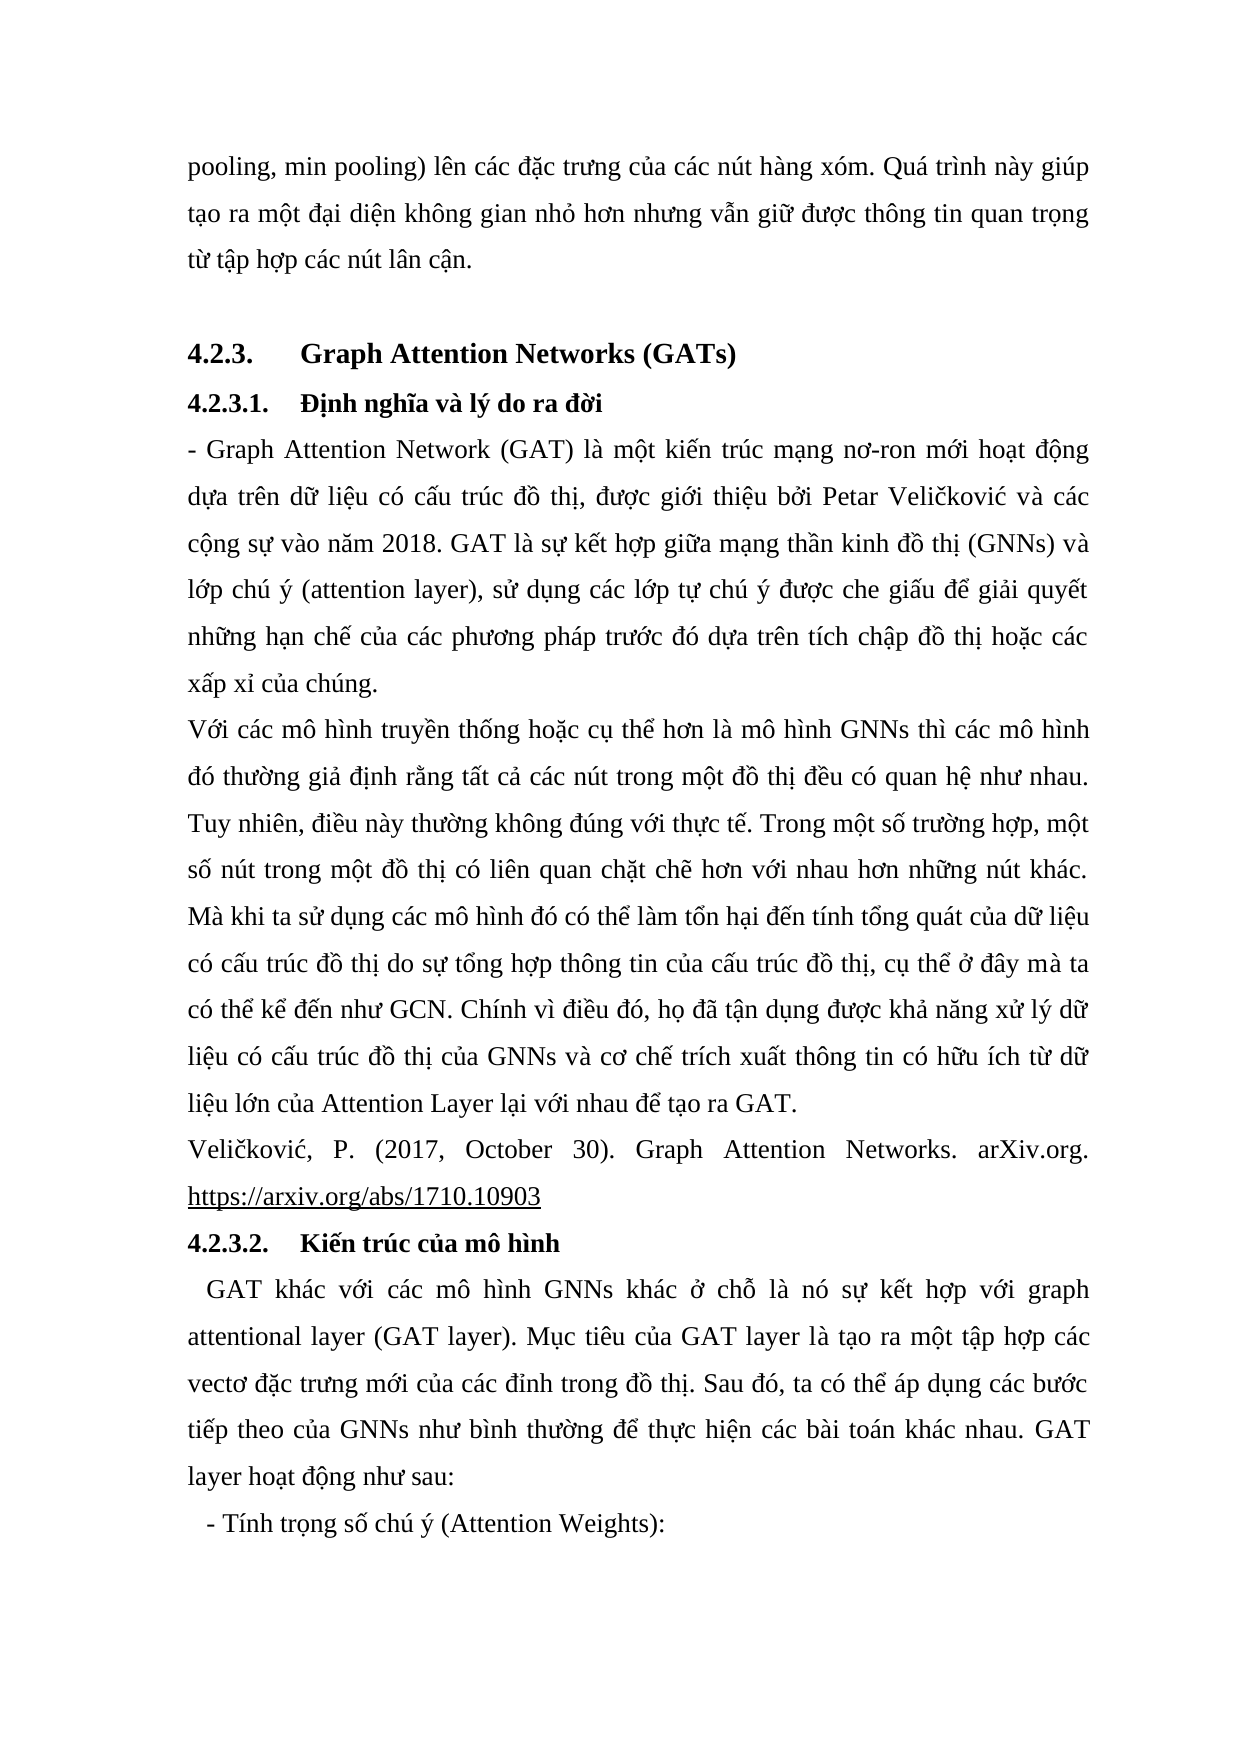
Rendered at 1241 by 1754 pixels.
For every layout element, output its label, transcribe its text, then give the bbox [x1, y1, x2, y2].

text Với các mô hình truyền thống hoặc cụ thể hơn là mô hình GNNs thì các mô hình đó thường giả định rằng tất cả các nút trong một đồ thị đều có quan hệ như nhau. Tuy nhiên, điều này thường không đúng với thực tế. Trong một số trường hợp, một số nút trong một đồ thị có liên quan chặt chẽ hơn với nhau hơn những nút khác. Mà khi ta sử dụng các mô hình đó có thể làm tổn hại đến tính tổng quát của dữ liệu có cấu trúc đồ thị do sự tổng hợp thông tin của cấu trúc đồ thị, cụ thể ở đây mà ta có thể kể đến như GCN. Chính vì điều đó, họ đã tận dụng được khả năng xử lý dữ liệu có cấu trúc đồ thị của GNNs và cơ chế trích xuất thông tin có hữu ích từ dữ liệu lớn của Attention Layer lại với nhau để tạo ra GAT. [187, 714, 1090, 1118]
text - Tính trọng số chú ý (Attention Weights): [187, 1507, 1090, 1538]
text - Graph Attention Network (GAT) là một kiến trúc mạng nơ-ron mới hoạt động dựa trên dữ liệu có cấu trúc đồ thị, được giới thiệu bởi Petar Veličković và các cộng sự vào năm 2018. GAT là sự kết hợp giữa mạng thần kinh đồ thị (GNNs) và lớp chú ý (attention layer), sử dụng các lớp tự chú ý được che giấu để giải quyết những hạn chế của các phương pháp trước đó dựa trên tích chập đồ thị hoặc các xấp xỉ của chúng. [187, 434, 1090, 698]
list Graph Attention Networks (GATs) [187, 337, 1090, 370]
text GAT khác với các mô hình GNNs khác ở chỗ là nó sự kết hợp với graph attentional layer (GAT layer). Mục tiêu của GAT layer là tạo ra một tập hợp các vectơ đặc trưng mới của các đỉnh trong đồ thị. Sau đó, ta có thể áp dụng các bước tiếp theo của GNNs như bình thường để thực hiện các bài toán khác nhau. GAT layer hoạt động như sau: [187, 1274, 1090, 1491]
text Veličković, P. (2017, October 30). Graph Attention Networks. arXiv.org. https://arxiv.org/abs/1710.10903 [187, 1134, 1090, 1211]
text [187, 150, 1090, 274]
list Kiến trúc của mô hình [187, 1227, 1090, 1258]
list Định nghĩa và lý do ra đời [187, 387, 1090, 418]
